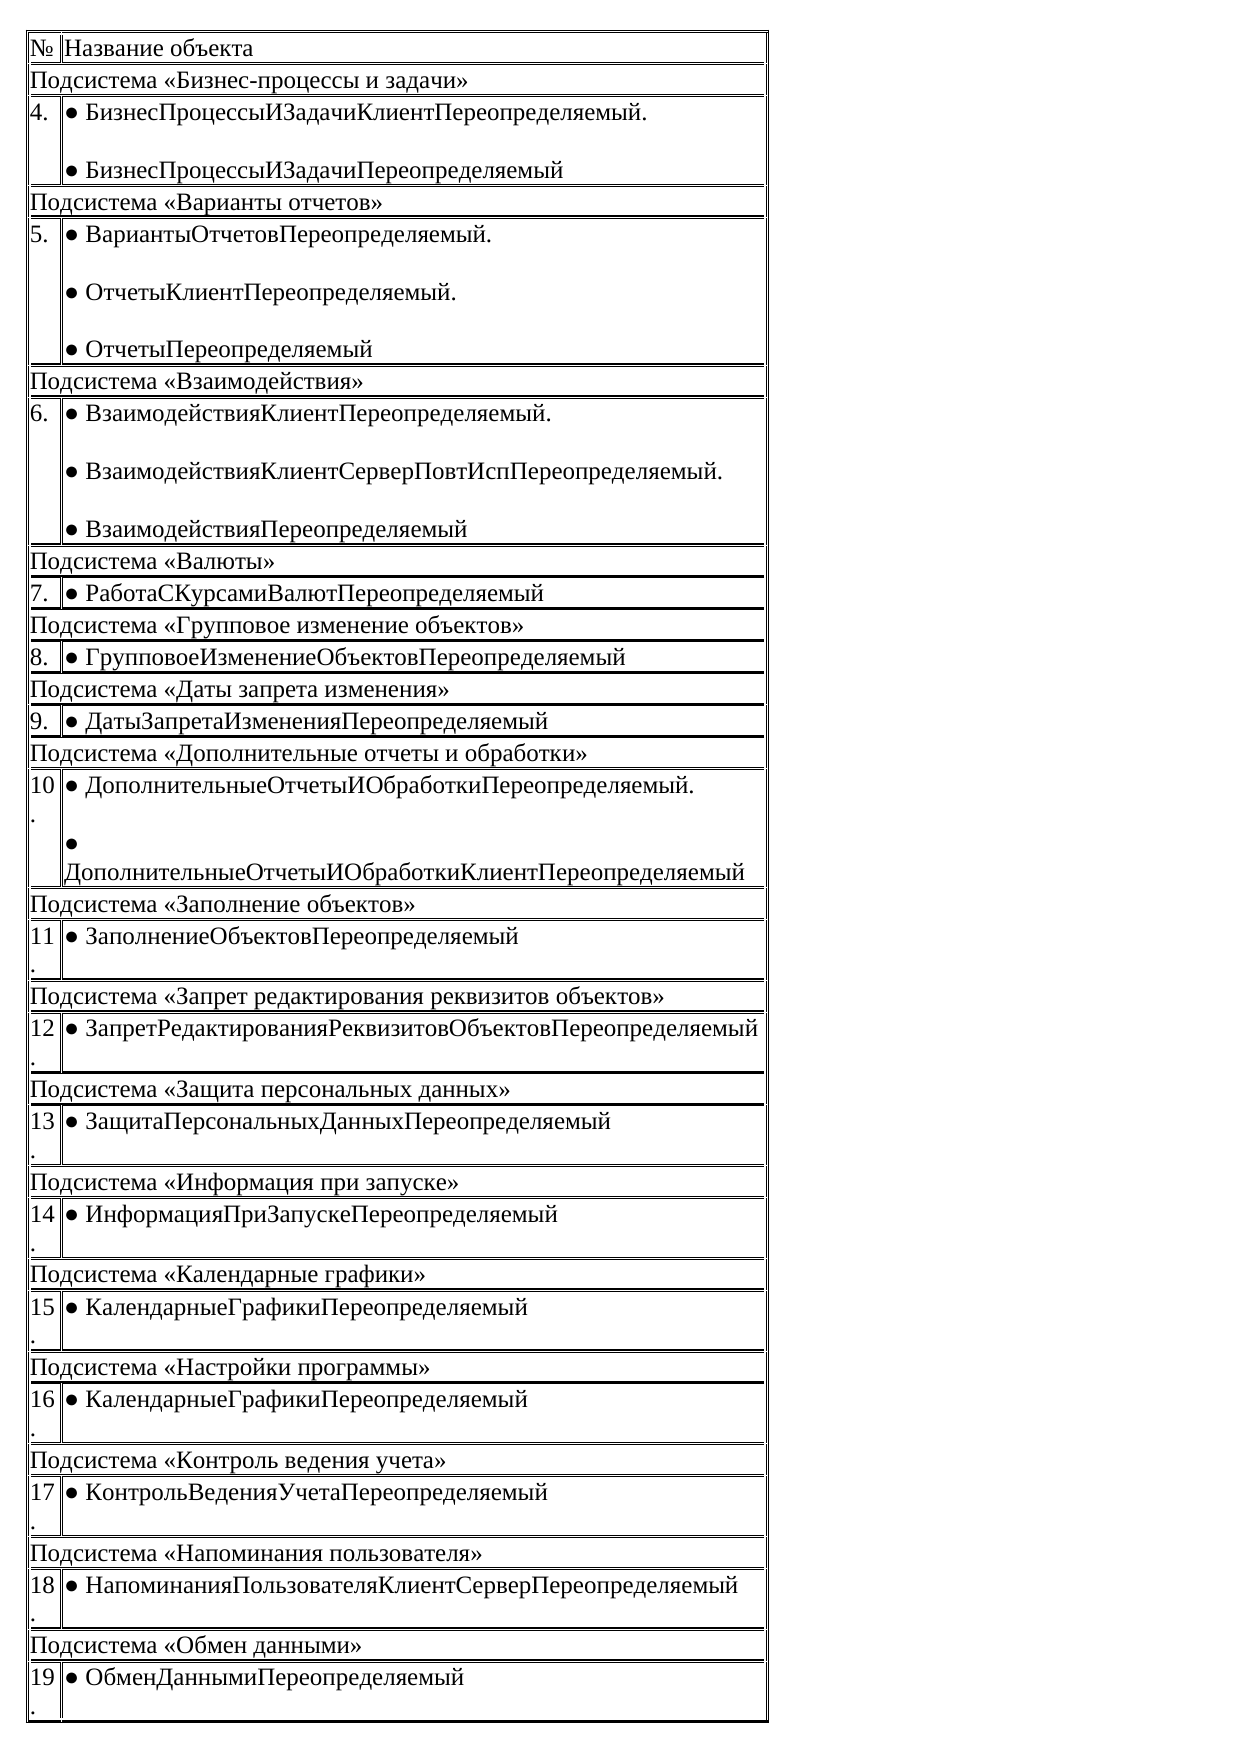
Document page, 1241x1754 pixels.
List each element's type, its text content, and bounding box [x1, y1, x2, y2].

table_cell ● РаботаСКурсамиВалютПереопределяемый [63, 575, 766, 607]
table_cell Подсистема «Защита персональных данных» [29, 1071, 766, 1103]
table_cell ● ДополнительныеОтчетыИОбработкиПереопределяемый. ● ДополнительныеОтчетыИОбработкиКлиентПереопределяемый [62, 767, 767, 886]
table_cell 11. [29, 918, 60, 978]
table_cell Подсистема «Контроль ведения учета» [27, 1442, 767, 1474]
table_cell 8. [29, 639, 60, 671]
table_cell 7. [29, 575, 60, 607]
table_cell Подсистема «Групповое изменение объектов» [29, 607, 766, 639]
table_cell Подсистема «Дополнительные отчеты и обработки» [29, 735, 766, 767]
table_cell 13. [27, 1103, 60, 1164]
table_cell 14. [27, 1196, 62, 1256]
table_cell Подсистема «Варианты отчетов» [29, 184, 766, 215]
table_cell ● ЗаполнениеОбъектовПереопределяемый [63, 918, 766, 978]
table_cell Подсистема «Информация при запуске» [27, 1164, 767, 1196]
table_cell Подсистема «Заполнение объектов» [27, 886, 767, 917]
table_cell ● ВариантыОтчетовПереопределяемый. ● ОтчетыКлиентПереопределяемый. ● ОтчетыПереопределяемый [63, 215, 766, 363]
table_cell Подсистема «Даты запрета изменения» [29, 671, 766, 703]
table_cell ● КалендарныеГрафикиПереопределяемый [63, 1288, 766, 1349]
table_cell Подсистема «Запрет редактирования реквизитов объектов» [29, 978, 766, 1010]
table_cell ● КонтрольВеденияУчетаПереопределяемый [62, 1474, 767, 1534]
table_cell ● ЗащитаПерсональныхДанныхПереопределяемый [63, 1103, 767, 1164]
table_cell ● БизнесПроцессыИЗадачиКлиентПереопределяемый. ● БизнесПроцессыИЗадачиПереопределяемый [63, 94, 766, 183]
table_cell 10. [27, 767, 62, 886]
table_cell Подсистема «Бизнес-процессы и задачи» [27, 62, 767, 93]
table_cell Подсистема «Календарные графики» [29, 1256, 766, 1288]
table_header Название объекта [62, 33, 766, 62]
table_cell Подсистема «Настройки программы» [29, 1349, 766, 1381]
table_cell ● КалендарныеГрафикиПереопределяемый [63, 1381, 766, 1442]
table_cell Подсистема «Напоминания пользователя» [29, 1535, 766, 1566]
table_cell 17. [27, 1474, 62, 1534]
table_cell 5. [29, 215, 60, 363]
table_cell 16. [29, 1381, 60, 1442]
table_cell ● ВзаимодействияКлиентПереопределяемый. ● ВзаимодействияКлиентСерверПовтИспПереопределяемый. ● ВзаимодействияПереопределяемый [63, 395, 766, 543]
table_cell ● ДатыЗапретаИзмененияПереопределяемый [63, 703, 767, 735]
table_cell Подсистема «Обмен данными» [29, 1627, 766, 1659]
table_cell 9. [27, 703, 60, 735]
table_cell 19. [29, 1659, 62, 1720]
table_cell 4. [29, 94, 60, 183]
table_cell ● НапоминанияПользователяКлиентСерверПереопределяемый [62, 1566, 766, 1627]
table_cell ● ИнформацияПриЗапускеПереопределяемый [62, 1196, 767, 1256]
table_cell 6. [29, 395, 60, 543]
table_cell 15. [29, 1288, 60, 1349]
table_cell 12. [29, 1010, 60, 1071]
table_cell ● ЗапретРедактированияРеквизитовОбъектовПереопределяемый [63, 1010, 766, 1071]
table_cell Подсистема «Валюты» [29, 543, 766, 575]
table_cell Подсистема «Взаимодействия» [29, 363, 766, 395]
table_cell ● ГрупповоеИзменениеОбъектовПереопределяемый [63, 639, 766, 671]
table_cell 18. [29, 1566, 62, 1627]
table_header № [29, 33, 62, 62]
table_cell ● ОбменДаннымиПереопределяемый [62, 1659, 766, 1720]
